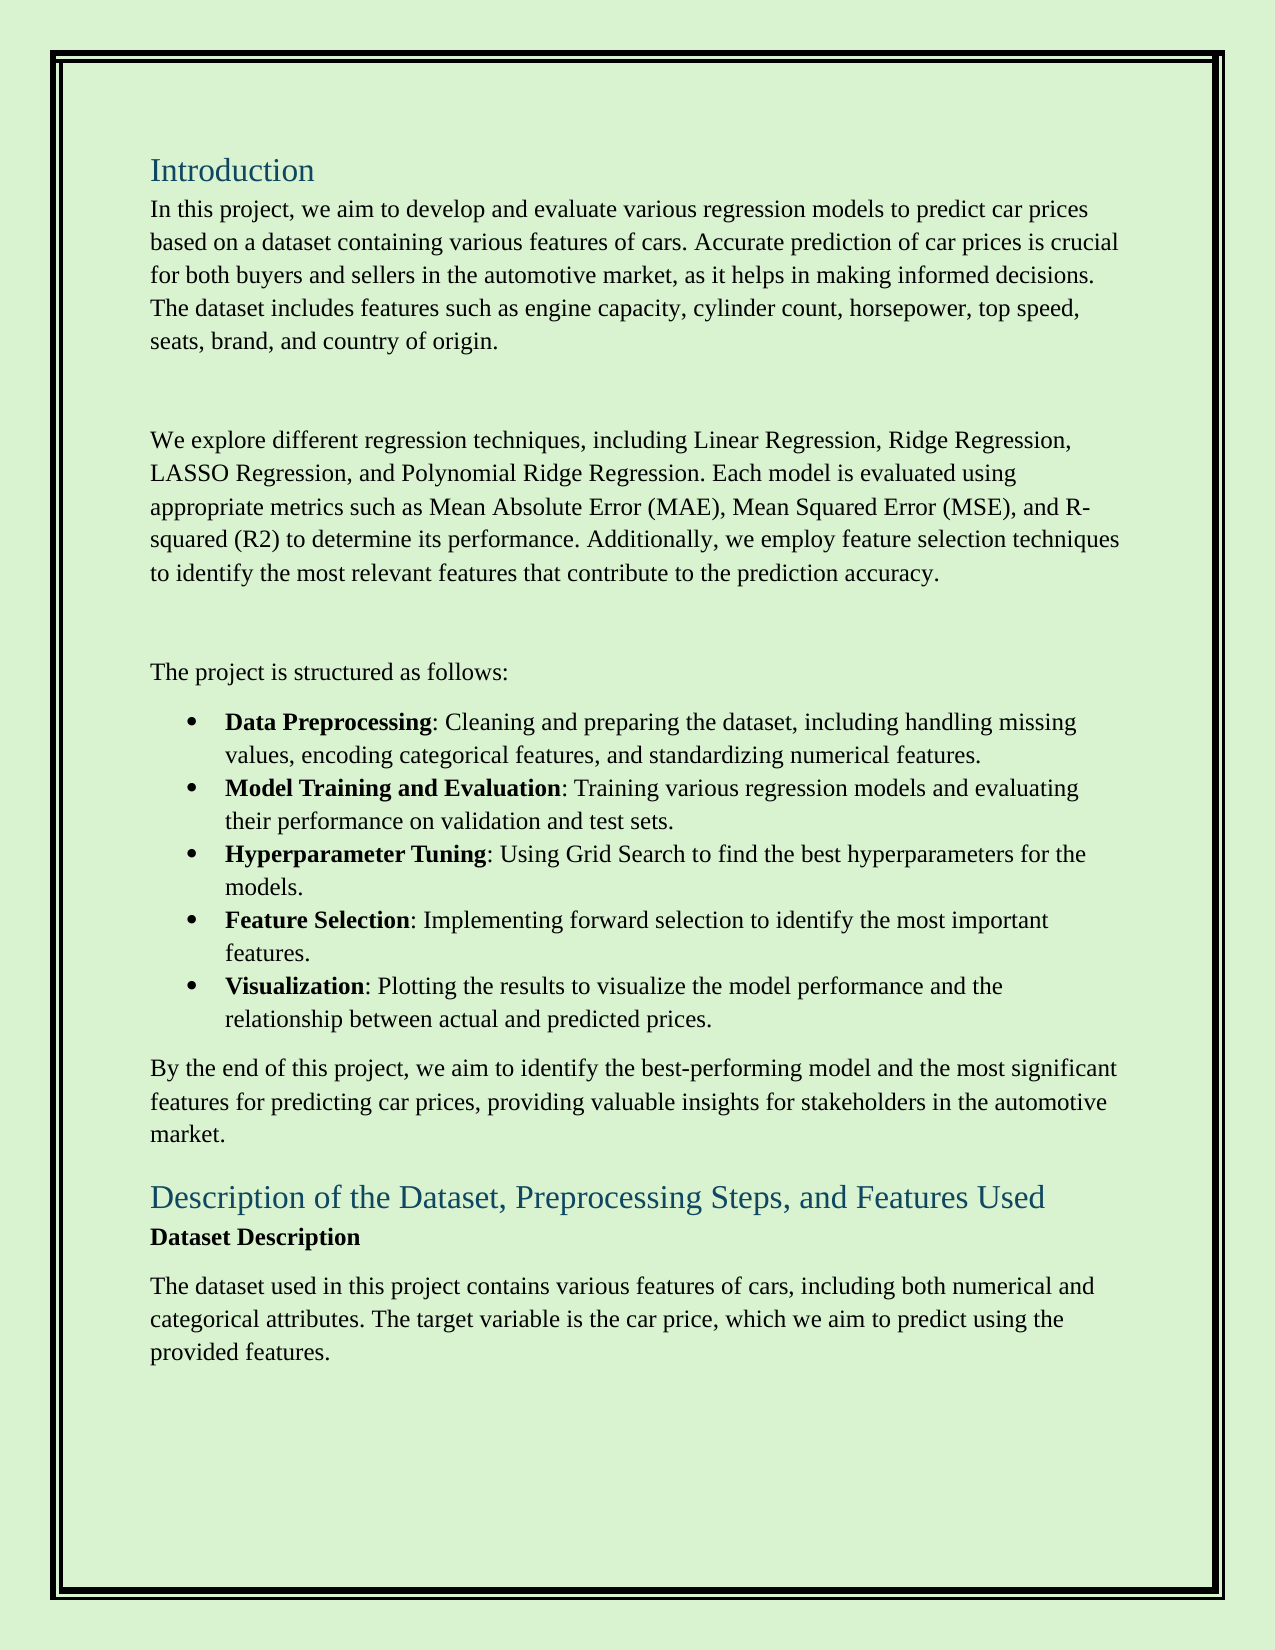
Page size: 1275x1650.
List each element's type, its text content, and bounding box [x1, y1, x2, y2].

text The project is structured as follows: [150, 657, 1125, 686]
list Data Preprocessing: Cleaning and preparing the dataset, including handling missing values, encoding categorical features, and standardizing numerical features. [187, 707, 1125, 768]
text We explore different regression techniques, including Linear Regression, Ridge Regression, LASSO Regression, and Polynomial Ridge Regression. Each model is evaluated using appropriate metrics such as Mean Absolute Error (MAE), Mean Squared Error (MSE), and R-squared (R2) to determine its performance. Additionally, we employ feature selection techniques to identify the most relevant features that contribute to the prediction accuracy. [150, 426, 1125, 586]
subtitle Description of the Dataset, Preprocessing Steps, and Features Used [150, 1178, 1125, 1216]
list Model Training and Evaluation: Training various regression models and evaluating their performance on validation and test sets. [187, 773, 1125, 834]
text By the end of this project, we aim to identify the best-performing model and the most significant features for predicting car prices, providing valuable insights for stakeholders in the automotive market. [150, 1053, 1125, 1148]
text The dataset used in this project contains various features of cars, including both numerical and categorical attributes. The target variable is the car price, which we aim to predict using the provided features. [150, 1271, 1125, 1366]
text Dataset Description [150, 1222, 1125, 1250]
list Feature Selection: Implementing forward selection to identify the most important features. [187, 905, 1125, 967]
list Hyperparameter Tuning: Using Grid Search to find the best hyperparameters for the models. [187, 839, 1125, 901]
text In this project, we aim to develop and evaluate various regression models to predict car prices based on a dataset containing various features of cars. Accurate prediction of car prices is crucial for both buyers and sellers in the automotive market, as it helps in making informed decisions. The dataset includes features such as engine capacity, cylinder count, horsepower, top speed, seats, brand, and country of origin. [150, 194, 1125, 355]
list Visualization: Plotting the results to visualize the model performance and the relationship between actual and predicted prices. [187, 971, 1125, 1033]
subtitle Introduction [150, 150, 1125, 188]
